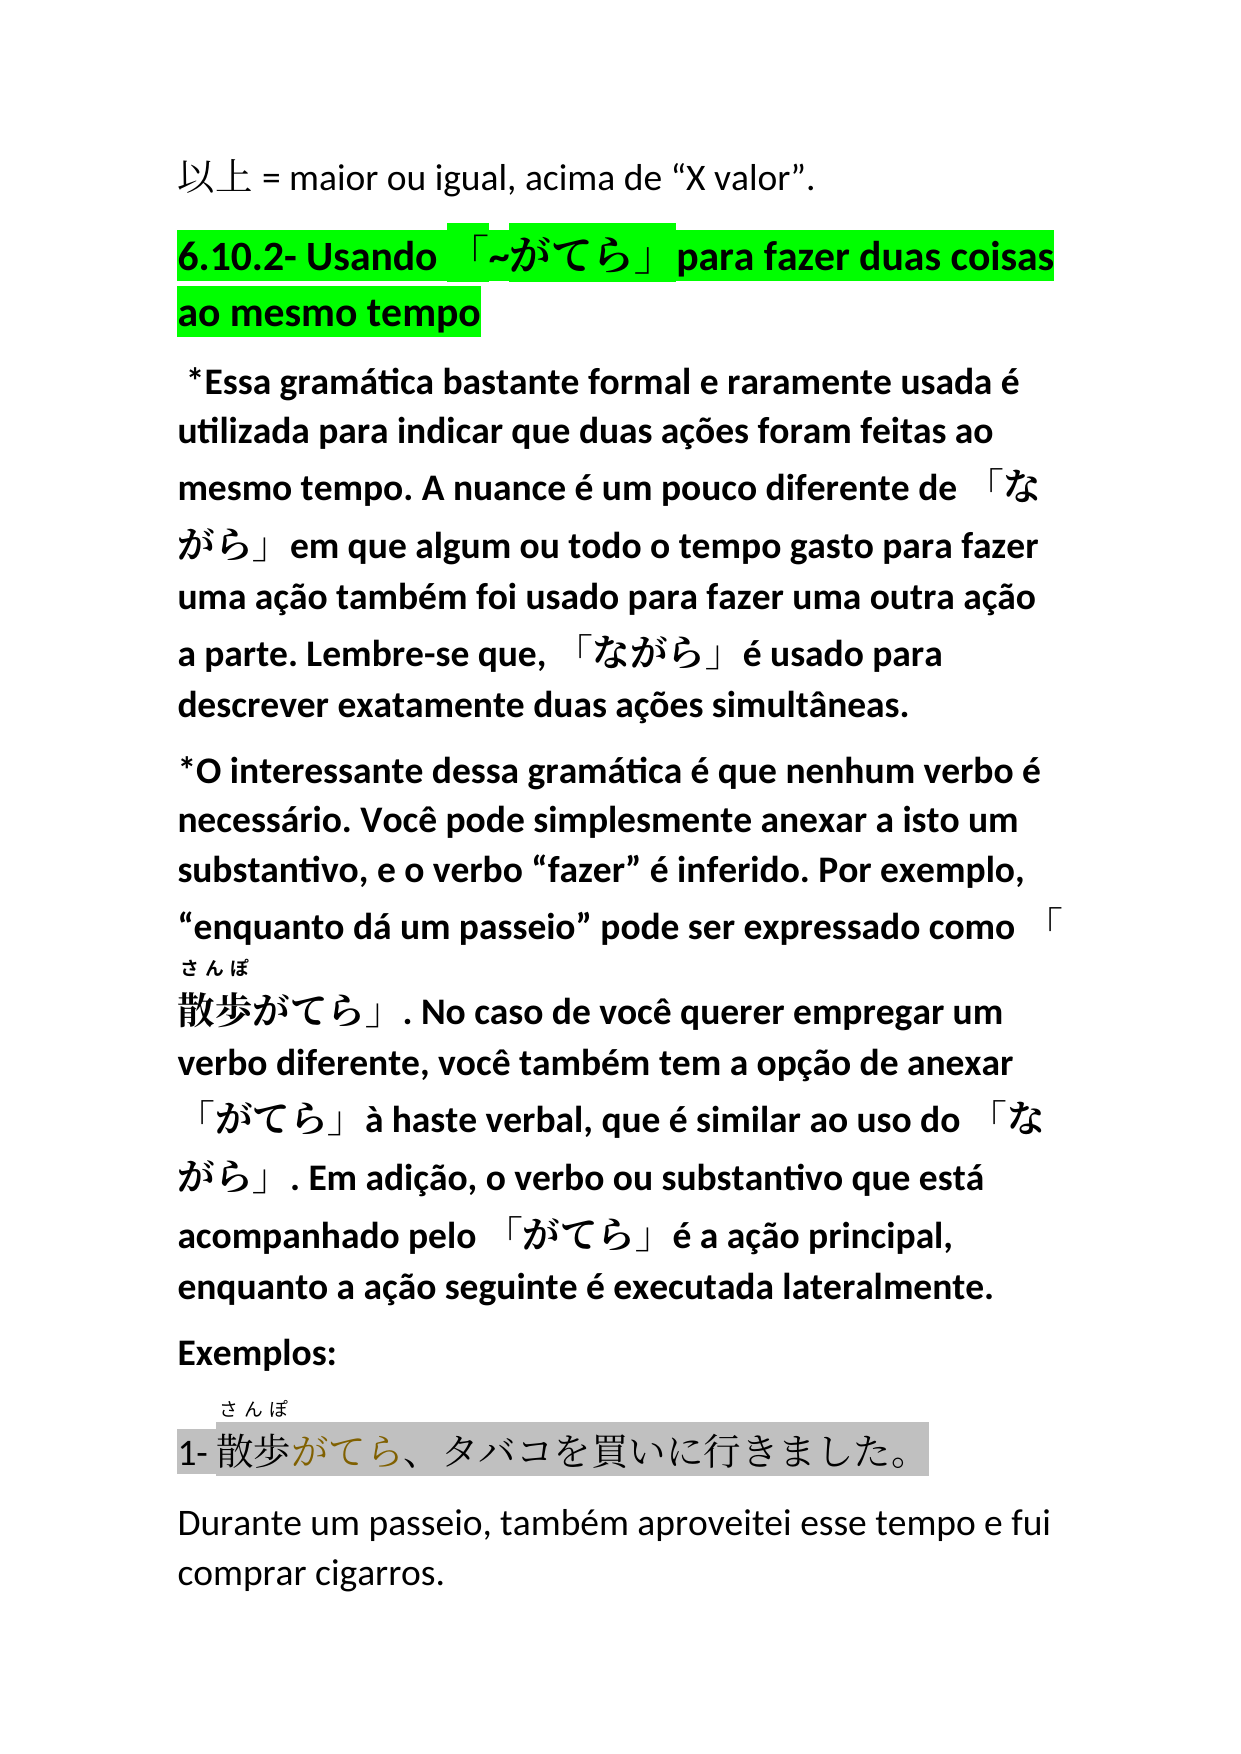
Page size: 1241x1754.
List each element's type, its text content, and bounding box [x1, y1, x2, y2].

text *Essa gramática bastante formal e raramente usada é utilizada para indicar que duas ações foram feitas ao mesmo tempo. A nuance é um pouco diferente de 「ながら」em que algum ou todo o tempo gasto para fazer uma ação também foi usado para fazer uma outra ação a parte. Lembre-se que, 「ながら」é usado para descrever exatamente duas ações simultâneas. [177, 358, 1063, 727]
text 以上 = maior ou igual, acima de “X valor”. [177, 148, 1063, 201]
text Exemplos: [177, 1329, 1063, 1374]
text Durante um passeio, também aproveitei esse tempo e fui comprar cigarros. [177, 1499, 1063, 1594]
text 6.10.2- Usando 「~がてら」para fazer duas coisas ao mesmo tempo [177, 222, 1063, 337]
text *O interessante dessa gramática é que nenhum verbo é necessário. Você pode simplesmente anexar a isto um substantivo, e o verbo “fazer” é inferido. Por exemplo, “enquanto dá um passeio” pode ser expressado como 「がてら」. No caso de você querer empregar um verbo diferente, você também tem a opção de anexar 「がてら」à haste verbal, que é similar ao uso do 「ながら」. Em adição, o verbo ou substantivo que está acompanhado pelo 「がてら」é a ação principal, enquanto a ação seguinte é executada lateralmente. [177, 747, 1063, 1308]
text 1- がてら、タバコを買いに行きました。 [177, 1395, 1063, 1476]
